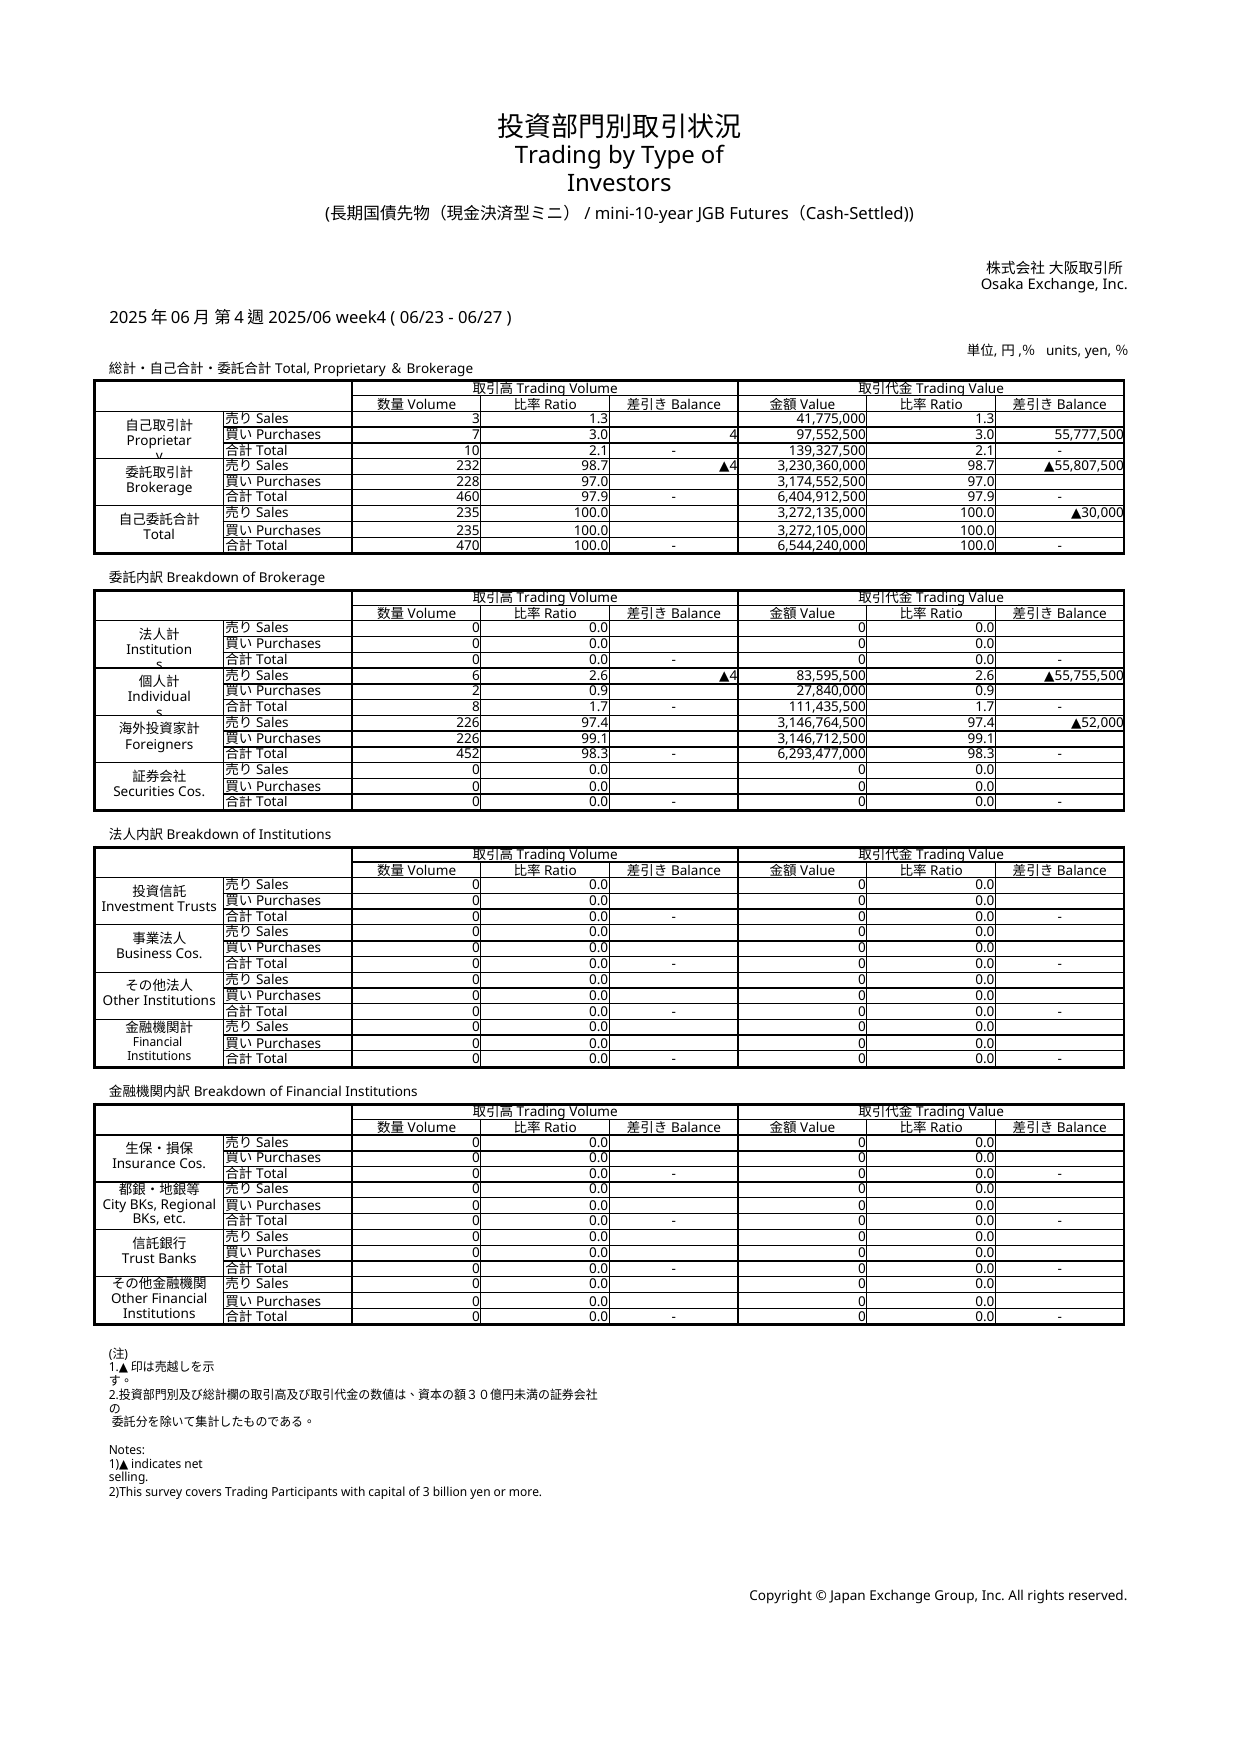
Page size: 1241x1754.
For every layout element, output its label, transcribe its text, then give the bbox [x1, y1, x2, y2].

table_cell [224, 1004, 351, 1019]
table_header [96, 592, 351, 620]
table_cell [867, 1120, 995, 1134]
text 総計・自己合計・委託合計 Total, Proprietary ＆ Brokerage [109, 363, 1134, 376]
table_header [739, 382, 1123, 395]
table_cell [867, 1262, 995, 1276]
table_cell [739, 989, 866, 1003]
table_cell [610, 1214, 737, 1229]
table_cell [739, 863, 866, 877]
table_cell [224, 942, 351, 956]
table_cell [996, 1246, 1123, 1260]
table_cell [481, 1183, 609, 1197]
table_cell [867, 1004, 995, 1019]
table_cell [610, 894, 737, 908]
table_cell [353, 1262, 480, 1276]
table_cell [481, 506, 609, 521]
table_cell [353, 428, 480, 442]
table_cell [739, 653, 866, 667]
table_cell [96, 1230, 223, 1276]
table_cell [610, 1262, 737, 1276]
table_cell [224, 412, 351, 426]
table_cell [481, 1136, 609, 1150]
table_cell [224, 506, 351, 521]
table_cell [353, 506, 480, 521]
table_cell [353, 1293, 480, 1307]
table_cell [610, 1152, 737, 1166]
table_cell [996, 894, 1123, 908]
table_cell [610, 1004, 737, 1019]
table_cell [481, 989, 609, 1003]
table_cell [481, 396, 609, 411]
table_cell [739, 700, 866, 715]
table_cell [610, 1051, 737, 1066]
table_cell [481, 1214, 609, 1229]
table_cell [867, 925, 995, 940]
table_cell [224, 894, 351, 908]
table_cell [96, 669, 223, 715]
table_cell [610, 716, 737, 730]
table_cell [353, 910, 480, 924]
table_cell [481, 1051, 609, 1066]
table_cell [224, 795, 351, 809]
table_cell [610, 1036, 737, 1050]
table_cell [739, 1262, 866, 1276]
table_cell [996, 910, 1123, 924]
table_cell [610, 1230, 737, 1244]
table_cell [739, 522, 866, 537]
text (長期国債先物（現金決済型ミニ） / mini-10-year JGB Futures（Cash-Settled)) [104, 206, 1134, 223]
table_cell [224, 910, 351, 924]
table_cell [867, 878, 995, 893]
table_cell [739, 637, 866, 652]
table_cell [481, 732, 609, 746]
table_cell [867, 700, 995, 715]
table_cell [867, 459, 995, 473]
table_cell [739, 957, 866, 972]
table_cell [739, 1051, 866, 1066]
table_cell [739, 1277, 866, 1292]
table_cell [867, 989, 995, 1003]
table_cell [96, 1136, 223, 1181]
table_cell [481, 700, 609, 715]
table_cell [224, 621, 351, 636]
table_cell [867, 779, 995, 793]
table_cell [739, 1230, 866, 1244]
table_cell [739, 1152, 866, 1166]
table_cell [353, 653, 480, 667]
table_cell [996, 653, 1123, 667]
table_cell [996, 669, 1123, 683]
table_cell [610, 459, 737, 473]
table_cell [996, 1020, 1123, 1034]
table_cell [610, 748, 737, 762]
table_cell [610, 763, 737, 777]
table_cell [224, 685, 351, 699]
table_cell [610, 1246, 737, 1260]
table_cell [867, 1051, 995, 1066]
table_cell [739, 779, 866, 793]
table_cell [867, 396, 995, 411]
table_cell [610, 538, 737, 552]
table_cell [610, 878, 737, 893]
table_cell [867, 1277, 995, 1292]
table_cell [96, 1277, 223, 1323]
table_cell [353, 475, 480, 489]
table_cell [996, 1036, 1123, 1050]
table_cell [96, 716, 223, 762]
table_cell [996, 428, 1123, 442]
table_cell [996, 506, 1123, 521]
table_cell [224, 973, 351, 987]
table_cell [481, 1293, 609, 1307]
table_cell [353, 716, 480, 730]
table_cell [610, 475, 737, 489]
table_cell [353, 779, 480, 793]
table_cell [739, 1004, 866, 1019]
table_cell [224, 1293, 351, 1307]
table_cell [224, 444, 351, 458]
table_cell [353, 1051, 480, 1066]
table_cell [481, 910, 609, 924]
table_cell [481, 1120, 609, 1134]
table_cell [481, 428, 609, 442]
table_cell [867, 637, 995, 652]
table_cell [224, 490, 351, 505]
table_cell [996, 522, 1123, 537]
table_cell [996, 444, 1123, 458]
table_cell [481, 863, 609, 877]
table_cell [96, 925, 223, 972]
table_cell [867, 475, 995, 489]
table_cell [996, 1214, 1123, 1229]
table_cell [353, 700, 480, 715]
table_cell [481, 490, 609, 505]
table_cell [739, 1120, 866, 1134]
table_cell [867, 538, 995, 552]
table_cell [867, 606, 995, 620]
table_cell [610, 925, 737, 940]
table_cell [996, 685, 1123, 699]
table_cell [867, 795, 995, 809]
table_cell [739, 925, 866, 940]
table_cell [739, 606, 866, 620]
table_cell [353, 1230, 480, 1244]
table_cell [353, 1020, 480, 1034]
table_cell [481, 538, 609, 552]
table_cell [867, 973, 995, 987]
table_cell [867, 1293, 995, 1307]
text 2.投資部門別及び総計欄の取引高及び取引代金の数値は、資本の額３０億円未満の証券会社の 委託分を除いて集計したものである。 [108, 1388, 609, 1430]
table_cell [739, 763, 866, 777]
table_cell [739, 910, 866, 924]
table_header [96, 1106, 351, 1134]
text 法人内訳 Breakdown of Institutions [109, 829, 1134, 842]
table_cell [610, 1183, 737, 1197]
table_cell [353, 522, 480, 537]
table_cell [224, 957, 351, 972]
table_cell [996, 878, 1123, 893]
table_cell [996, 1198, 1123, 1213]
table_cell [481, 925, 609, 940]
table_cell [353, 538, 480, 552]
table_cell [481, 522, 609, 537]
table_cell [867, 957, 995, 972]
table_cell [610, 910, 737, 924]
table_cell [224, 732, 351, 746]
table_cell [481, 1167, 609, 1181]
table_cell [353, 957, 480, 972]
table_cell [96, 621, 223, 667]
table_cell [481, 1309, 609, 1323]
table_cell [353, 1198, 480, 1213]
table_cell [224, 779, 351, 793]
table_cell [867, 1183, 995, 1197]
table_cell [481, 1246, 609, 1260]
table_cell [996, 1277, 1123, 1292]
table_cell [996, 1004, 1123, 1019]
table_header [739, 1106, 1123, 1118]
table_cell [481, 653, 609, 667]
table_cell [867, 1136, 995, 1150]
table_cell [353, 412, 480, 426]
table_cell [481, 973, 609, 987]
text Copyright © Japan Exchange Group, Inc. All rights reserved. [104, 1590, 831, 1603]
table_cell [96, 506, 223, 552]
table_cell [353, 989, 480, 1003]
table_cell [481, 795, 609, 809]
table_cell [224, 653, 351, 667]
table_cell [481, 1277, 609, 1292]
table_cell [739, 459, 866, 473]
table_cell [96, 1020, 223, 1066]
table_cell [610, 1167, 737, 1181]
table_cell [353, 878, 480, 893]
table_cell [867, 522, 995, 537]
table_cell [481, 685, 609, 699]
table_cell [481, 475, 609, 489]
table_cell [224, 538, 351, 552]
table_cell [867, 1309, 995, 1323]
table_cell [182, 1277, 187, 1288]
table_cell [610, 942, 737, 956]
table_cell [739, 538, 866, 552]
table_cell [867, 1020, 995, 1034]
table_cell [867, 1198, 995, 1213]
text 2025年06月 第4週 2025/06 week4 ( 06/23 - 06/27 ) [109, 310, 1134, 326]
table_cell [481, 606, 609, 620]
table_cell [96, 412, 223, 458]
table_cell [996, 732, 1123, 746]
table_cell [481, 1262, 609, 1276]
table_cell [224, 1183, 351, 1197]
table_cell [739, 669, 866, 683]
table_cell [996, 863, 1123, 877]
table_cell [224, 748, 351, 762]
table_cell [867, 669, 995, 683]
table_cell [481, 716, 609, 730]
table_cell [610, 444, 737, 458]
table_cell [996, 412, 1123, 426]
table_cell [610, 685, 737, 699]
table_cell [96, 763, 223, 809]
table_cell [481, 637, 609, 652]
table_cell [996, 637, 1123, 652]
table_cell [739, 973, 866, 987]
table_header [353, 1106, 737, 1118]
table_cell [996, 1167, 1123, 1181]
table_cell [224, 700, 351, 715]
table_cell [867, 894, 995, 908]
text 投資部門別取引状況 Trading by Type of Investors [464, 114, 774, 196]
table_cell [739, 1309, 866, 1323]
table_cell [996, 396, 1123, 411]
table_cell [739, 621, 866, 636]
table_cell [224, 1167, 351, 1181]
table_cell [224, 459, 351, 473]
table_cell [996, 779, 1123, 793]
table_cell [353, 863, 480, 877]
text Copyright © Japan Exchange Group, Inc. All rights reserved. [831, 1590, 1127, 1603]
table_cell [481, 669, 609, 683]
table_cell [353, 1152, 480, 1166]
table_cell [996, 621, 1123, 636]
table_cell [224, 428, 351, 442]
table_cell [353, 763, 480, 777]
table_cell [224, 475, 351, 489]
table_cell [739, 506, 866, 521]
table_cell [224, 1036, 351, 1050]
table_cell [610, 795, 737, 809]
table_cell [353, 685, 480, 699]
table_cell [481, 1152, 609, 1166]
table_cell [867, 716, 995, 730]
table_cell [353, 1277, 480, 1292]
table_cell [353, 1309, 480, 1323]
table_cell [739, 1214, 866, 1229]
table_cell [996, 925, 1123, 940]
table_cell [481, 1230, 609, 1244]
text 委託内訳 Breakdown of Brokerage [109, 572, 1134, 586]
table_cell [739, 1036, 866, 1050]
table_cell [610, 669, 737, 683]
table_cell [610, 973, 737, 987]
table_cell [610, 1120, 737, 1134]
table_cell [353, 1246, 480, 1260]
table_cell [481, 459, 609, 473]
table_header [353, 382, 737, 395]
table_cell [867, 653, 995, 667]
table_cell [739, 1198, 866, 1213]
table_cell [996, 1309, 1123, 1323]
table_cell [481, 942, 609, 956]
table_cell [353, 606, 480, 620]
text (注) 1.▲印は売越しを示す。 [108, 1347, 234, 1388]
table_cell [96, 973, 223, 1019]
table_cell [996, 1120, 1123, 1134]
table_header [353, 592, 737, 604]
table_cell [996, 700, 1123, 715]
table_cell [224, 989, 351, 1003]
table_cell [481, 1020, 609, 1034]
text 金融機関内訳 Breakdown of Financial Institutions [109, 1086, 1134, 1099]
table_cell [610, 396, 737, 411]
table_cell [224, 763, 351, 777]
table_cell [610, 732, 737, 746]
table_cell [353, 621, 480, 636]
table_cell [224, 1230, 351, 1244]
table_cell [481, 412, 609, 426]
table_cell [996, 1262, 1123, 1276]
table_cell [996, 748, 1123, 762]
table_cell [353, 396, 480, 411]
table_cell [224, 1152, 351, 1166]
text Notes: 1)▲indicates net selling. [108, 1443, 234, 1485]
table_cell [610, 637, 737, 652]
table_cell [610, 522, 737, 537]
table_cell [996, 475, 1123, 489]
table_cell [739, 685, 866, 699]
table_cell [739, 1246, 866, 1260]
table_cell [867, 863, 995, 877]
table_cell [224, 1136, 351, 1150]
text 単位, 円 ,％ units, yen, ％ [104, 344, 1128, 358]
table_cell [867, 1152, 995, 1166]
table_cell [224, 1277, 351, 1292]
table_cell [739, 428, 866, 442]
text 株式会社 大阪取引所 Osaka Exchange, Inc. [974, 261, 1134, 293]
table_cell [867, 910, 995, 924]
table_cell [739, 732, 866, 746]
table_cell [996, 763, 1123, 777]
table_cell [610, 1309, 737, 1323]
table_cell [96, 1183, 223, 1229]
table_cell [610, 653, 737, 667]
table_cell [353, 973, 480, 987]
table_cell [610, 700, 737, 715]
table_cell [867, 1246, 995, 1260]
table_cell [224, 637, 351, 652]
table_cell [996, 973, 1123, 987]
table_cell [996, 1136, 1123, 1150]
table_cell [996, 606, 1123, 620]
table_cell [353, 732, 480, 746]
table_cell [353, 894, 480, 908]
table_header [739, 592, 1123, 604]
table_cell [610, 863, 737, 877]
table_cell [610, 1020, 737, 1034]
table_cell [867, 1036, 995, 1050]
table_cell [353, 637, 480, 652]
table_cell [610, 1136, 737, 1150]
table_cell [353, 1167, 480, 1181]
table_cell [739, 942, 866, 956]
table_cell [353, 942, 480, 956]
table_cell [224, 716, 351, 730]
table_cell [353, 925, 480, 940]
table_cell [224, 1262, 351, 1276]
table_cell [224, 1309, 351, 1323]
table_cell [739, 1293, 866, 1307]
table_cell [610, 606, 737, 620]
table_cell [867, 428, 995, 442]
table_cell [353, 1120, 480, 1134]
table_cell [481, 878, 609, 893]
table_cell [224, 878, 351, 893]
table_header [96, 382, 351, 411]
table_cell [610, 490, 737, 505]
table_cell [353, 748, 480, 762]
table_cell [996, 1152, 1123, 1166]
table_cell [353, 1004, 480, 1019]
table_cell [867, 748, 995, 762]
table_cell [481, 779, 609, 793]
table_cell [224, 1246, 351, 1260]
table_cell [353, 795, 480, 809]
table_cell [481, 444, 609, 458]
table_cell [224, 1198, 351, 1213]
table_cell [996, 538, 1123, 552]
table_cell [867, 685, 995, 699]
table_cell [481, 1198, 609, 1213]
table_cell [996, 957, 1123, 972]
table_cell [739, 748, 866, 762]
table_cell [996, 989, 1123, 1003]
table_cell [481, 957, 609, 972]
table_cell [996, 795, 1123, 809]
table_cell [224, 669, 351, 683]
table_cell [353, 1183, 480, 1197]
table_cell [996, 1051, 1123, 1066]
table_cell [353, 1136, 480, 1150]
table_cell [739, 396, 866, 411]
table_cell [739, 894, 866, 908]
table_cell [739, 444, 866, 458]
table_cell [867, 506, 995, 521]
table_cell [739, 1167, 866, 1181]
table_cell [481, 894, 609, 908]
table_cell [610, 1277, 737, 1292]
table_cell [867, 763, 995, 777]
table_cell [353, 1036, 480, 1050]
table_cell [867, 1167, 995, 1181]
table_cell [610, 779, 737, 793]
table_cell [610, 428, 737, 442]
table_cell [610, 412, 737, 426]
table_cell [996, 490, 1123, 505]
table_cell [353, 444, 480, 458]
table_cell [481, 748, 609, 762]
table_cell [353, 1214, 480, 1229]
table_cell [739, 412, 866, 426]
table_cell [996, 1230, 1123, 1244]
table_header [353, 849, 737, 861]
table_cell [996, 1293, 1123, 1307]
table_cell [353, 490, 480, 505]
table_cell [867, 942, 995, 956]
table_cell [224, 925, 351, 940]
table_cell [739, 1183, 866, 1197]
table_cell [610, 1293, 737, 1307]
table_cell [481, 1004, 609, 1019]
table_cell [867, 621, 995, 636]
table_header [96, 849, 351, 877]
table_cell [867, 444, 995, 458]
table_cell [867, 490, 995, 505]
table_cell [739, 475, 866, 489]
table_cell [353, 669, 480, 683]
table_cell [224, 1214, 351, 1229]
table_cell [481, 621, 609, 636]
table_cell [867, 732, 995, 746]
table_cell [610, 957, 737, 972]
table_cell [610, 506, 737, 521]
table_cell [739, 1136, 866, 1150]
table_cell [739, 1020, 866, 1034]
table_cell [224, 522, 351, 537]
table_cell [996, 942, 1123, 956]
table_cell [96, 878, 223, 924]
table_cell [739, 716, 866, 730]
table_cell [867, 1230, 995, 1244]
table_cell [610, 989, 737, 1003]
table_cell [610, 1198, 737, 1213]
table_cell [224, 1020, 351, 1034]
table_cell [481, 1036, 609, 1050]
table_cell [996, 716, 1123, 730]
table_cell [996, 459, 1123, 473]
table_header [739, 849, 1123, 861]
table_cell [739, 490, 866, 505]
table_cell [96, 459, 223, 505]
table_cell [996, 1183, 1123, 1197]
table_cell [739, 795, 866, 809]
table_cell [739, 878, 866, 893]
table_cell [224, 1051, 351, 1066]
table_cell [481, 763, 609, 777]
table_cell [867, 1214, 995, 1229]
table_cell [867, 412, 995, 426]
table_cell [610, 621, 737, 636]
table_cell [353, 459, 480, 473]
